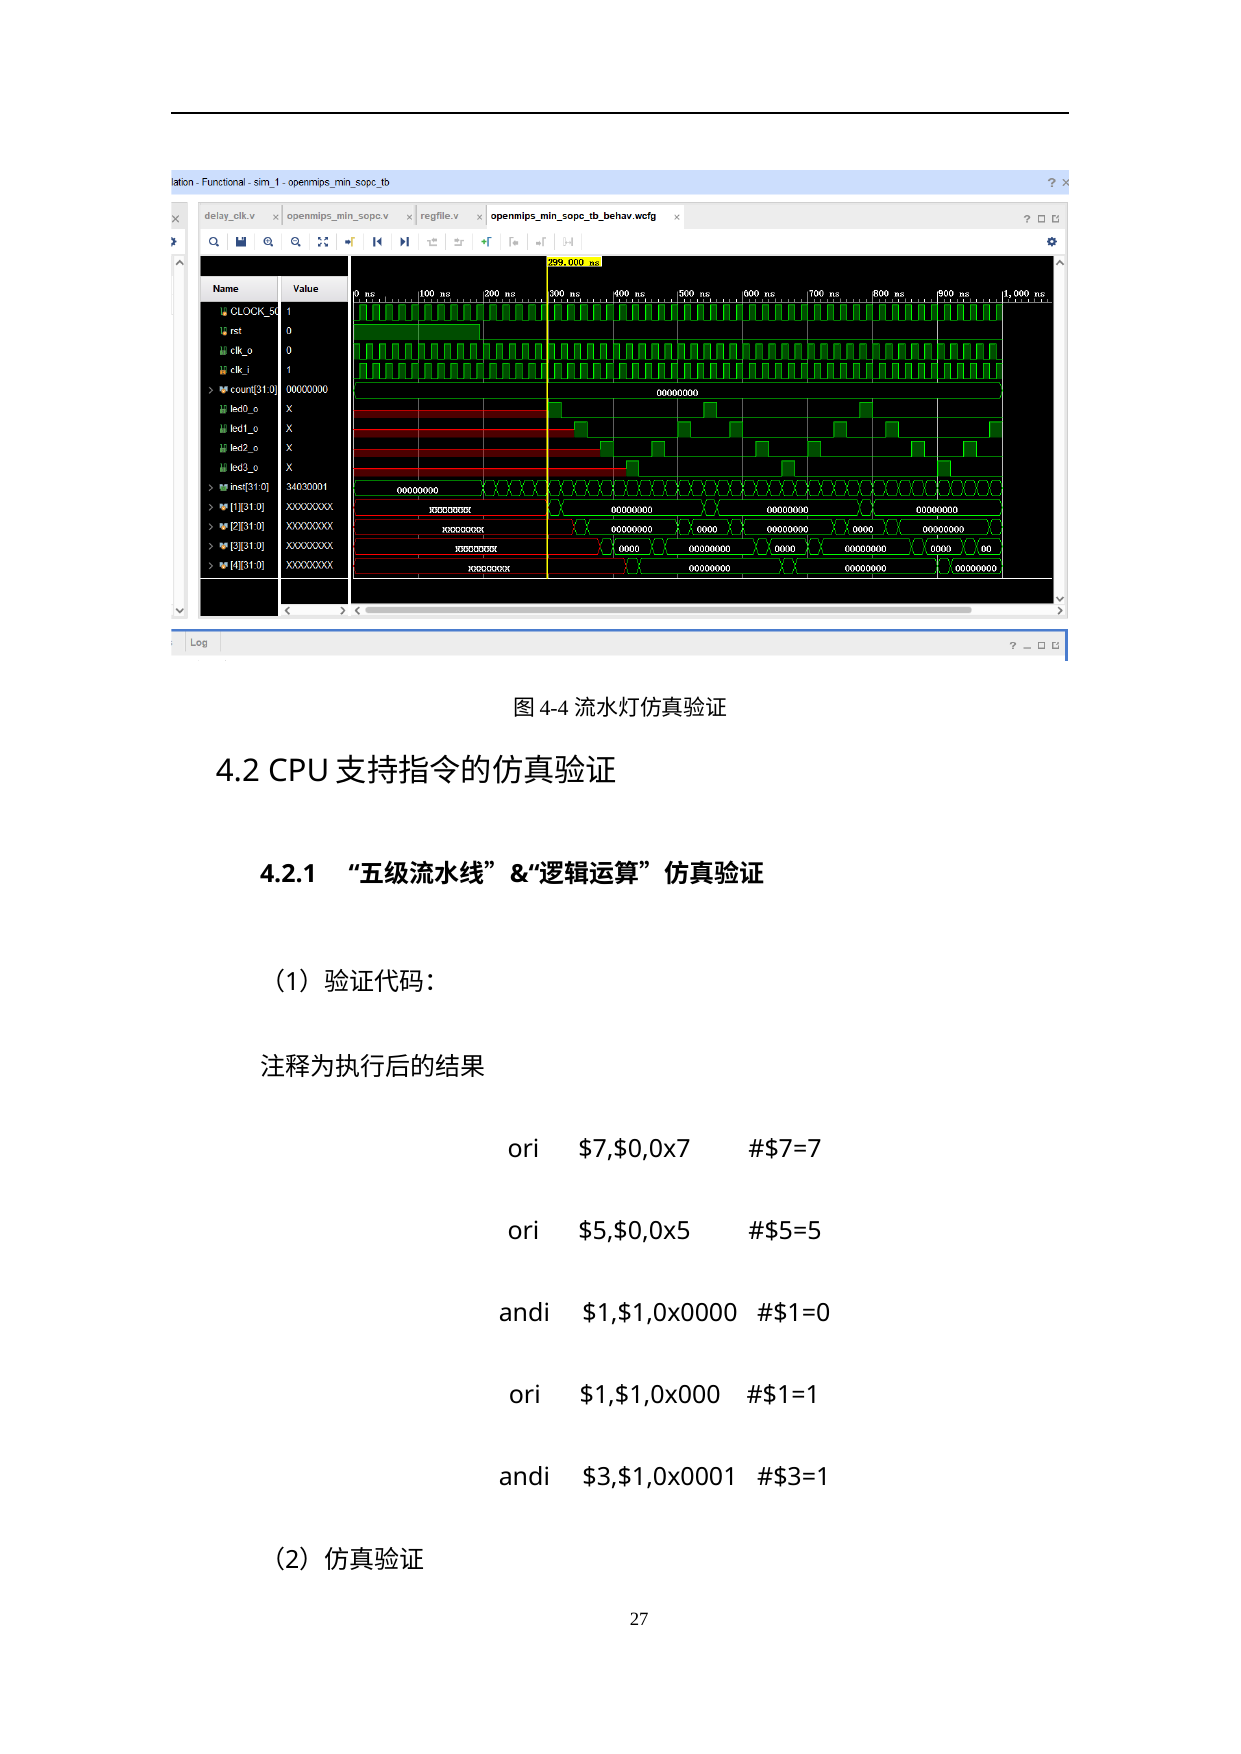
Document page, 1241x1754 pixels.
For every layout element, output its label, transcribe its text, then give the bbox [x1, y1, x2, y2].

subtitle 4.2.1 “五级流水线”&“逻辑运算”仿真验证 [216, 839, 1069, 904]
text andi $3,$1,0x0001 #$3=1 [216, 1443, 1069, 1508]
text 注释为执行后的结果 [171, 1032, 1069, 1097]
text ori $5,$0,0x5 #$5=5 [216, 1197, 1069, 1262]
text ori $7,$0,0x7 #$7=7 [216, 1115, 1069, 1180]
text （1）验证代码： [171, 947, 1069, 1012]
text andi $1,$1,0x0000 #$1=0 [216, 1279, 1069, 1344]
text ori $1,$1,0x000 #$1=1 [216, 1361, 1069, 1426]
text （2）仿真验证 [171, 1525, 1069, 1590]
subtitle 4.2 CPU支持指令的仿真验证 [171, 735, 1069, 800]
picture [171, 170, 1069, 661]
text 图4-4 流水灯仿真验证 [171, 690, 1069, 722]
